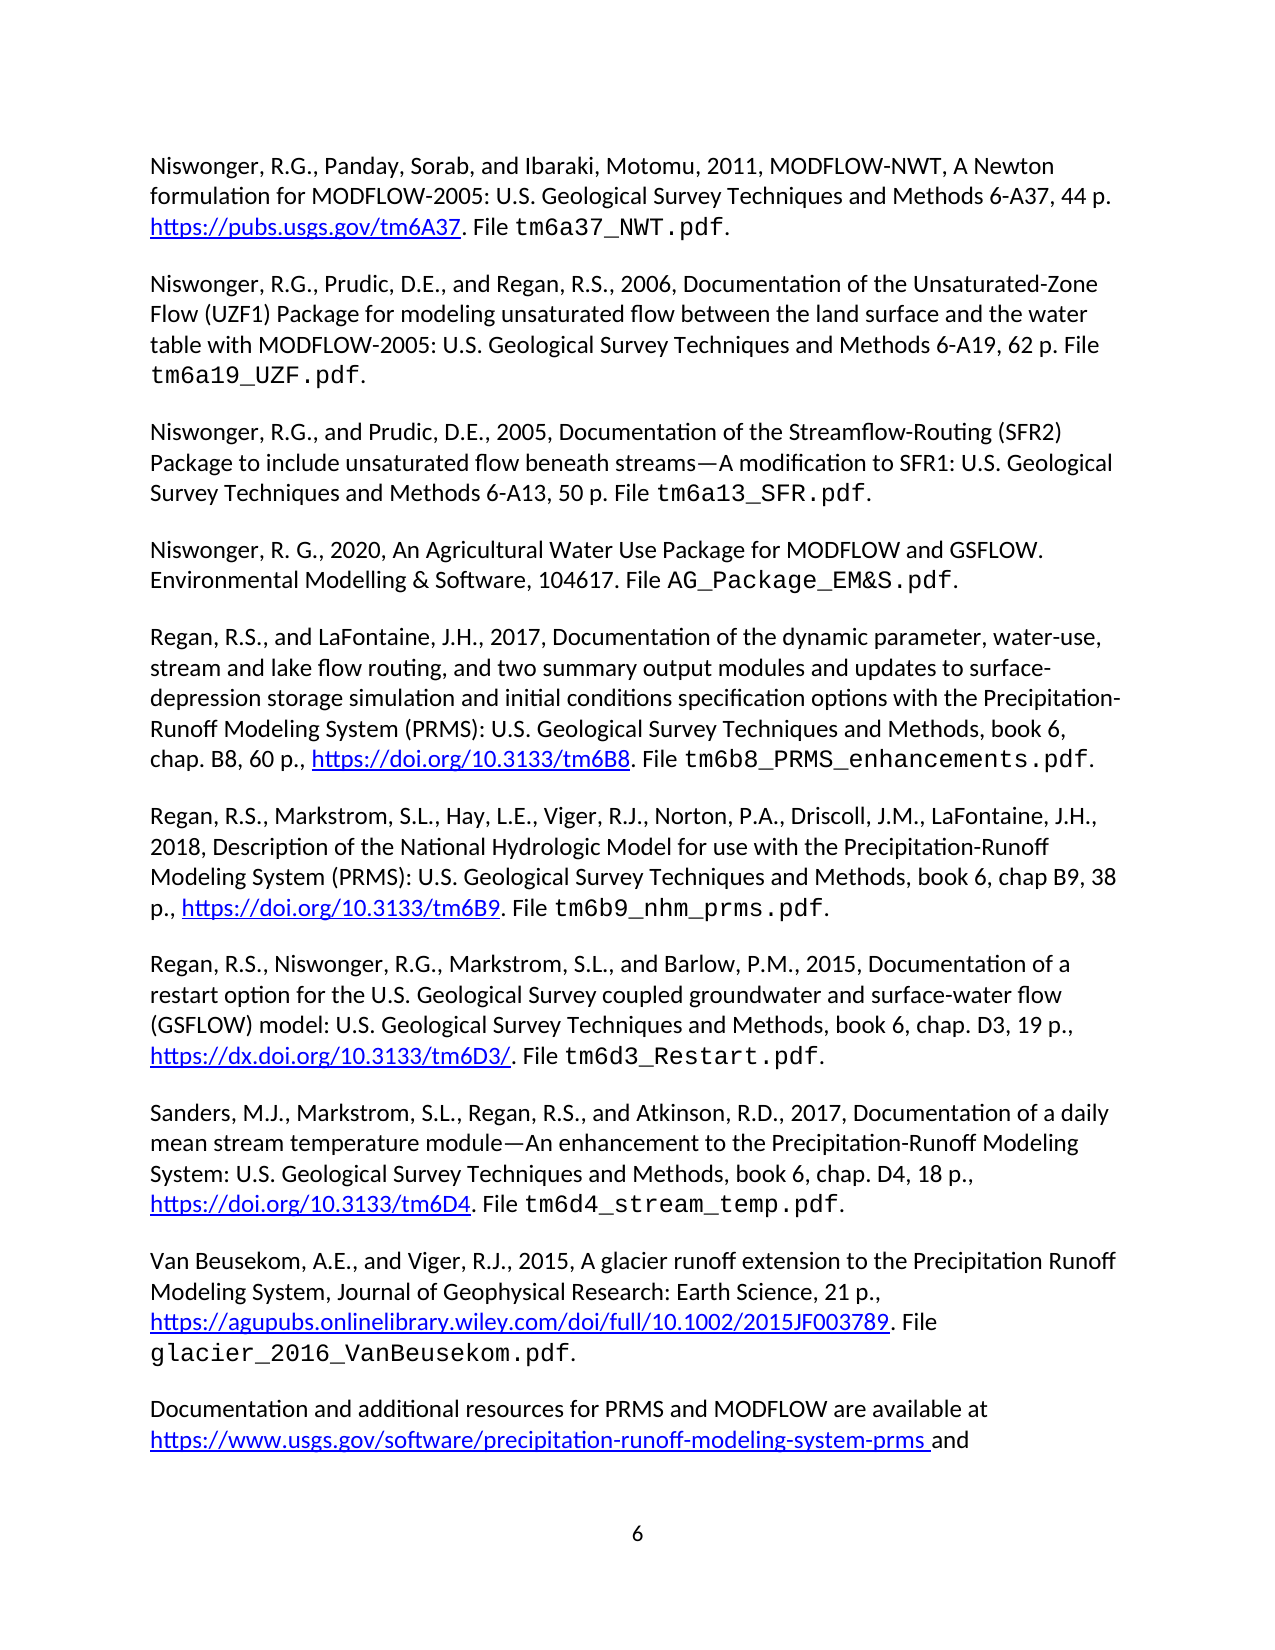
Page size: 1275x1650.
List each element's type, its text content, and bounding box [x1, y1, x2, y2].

text Niswonger, R.G., Panday, Sorab, and Ibaraki, Motomu, 2011, MODFLOW-NWT, A Newton formulation for MODFLOW-2005: U.S. Geological Survey Techniques and Methods 6-A37, 44 p. https://pubs.usgs.gov/tm6A37. File tm6a37_NWT.pdf. [150, 150, 1125, 243]
text Van Beusekom, A.E., and Viger, R.J., 2015, A glacier runoff extension to the Precipitation Runoff Modeling System, Journal of Geophysical Research: Earth Science, 21 p., https://agupubs.onlinelibrary.wiley.com/doi/full/10.1002/2015JF003789. File glacier_2016_VanBeusekom.pdf. [150, 1245, 1125, 1368]
text Sanders, M.J., Markstrom, S.L., Regan, R.S., and Atkinson, R.D., 2017, Documentation of a daily mean stream temperature module—An enhancement to the Precipitation-Runoff Modeling System: U.S. Geological Survey Techniques and Methods, book 6, chap. D4, 18 p., https://doi.org/10.3133/tm6D4. File tm6d4_stream_temp.pdf. [839, 1097, 1125, 1220]
text Regan, R.S., Markstrom, S.L., Hay, L.E., Viger, R.J., Norton, P.A., Driscoll, J.M., LaFontaine, J.H., 2018, Description of the National Hydrologic Model for use with the Precipitation-Runoff Modeling System (PRMS): U.S. Geological Survey Techniques and Methods, book 6, chap B9, 38 p., https://doi.org/10.3133/tm6B9. File tm6b9_nhm_prms.pdf. [150, 800, 1125, 923]
text Niswonger, R.G., and Prudic, D.E., 2005, Documentation of the Streamflow-Routing (SFR2) Package to include unsaturated flow beneath streams—A modification to SFR1: U.S. Geological Survey Techniques and Methods 6-A13, 50 p. File tm6a13_SFR.pdf. [150, 416, 1125, 509]
text Regan, R.S., Niswonger, R.G., Markstrom, S.L., and Barlow, P.M., 2015, Documentation of a restart option for the U.S. Geological Survey coupled groundwater and surface-water flow (GSFLOW) model: U.S. Geological Survey Techniques and Methods, book 6, chap. D3, 19 p., https://dx.doi.org/10.3133/tm6D3/. File tm6d3_Restart.pdf. [150, 948, 1125, 1072]
text Niswonger, R. G., 2020, An Agricultural Water Use Package for MODFLOW and GSFLOW. Environmental Modelling & Software, 104617. File AG_Package_EM&S.pdf. [150, 534, 1125, 596]
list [150, 1393, 1125, 1454]
text Niswonger, R.G., Prudic, D.E., and Regan, R.S., 2006, Documentation of the Unsaturated-Zone Flow (UZF1) Package for modeling unsaturated flow between the land surface and the water table with MODFLOW-2005: U.S. Geological Survey Techniques and Methods 6-A19, 62 p. File tm6a19_UZF.pdf. [150, 268, 1125, 391]
text Regan, R.S., and LaFontaine, J.H., 2017, Documentation of the dynamic parameter, water-use, stream and lake flow routing, and two summary output modules and updates to surface-depression storage simulation and initial conditions specification options with the Precipitation-Runoff Modeling System (PRMS): U.S. Geological Survey Techniques and Methods, book 6, chap. B8, 60 p., https://doi.org/10.3133/tm6B8. File tm6b8_PRMS_enhancements.pdf. [150, 621, 1125, 775]
